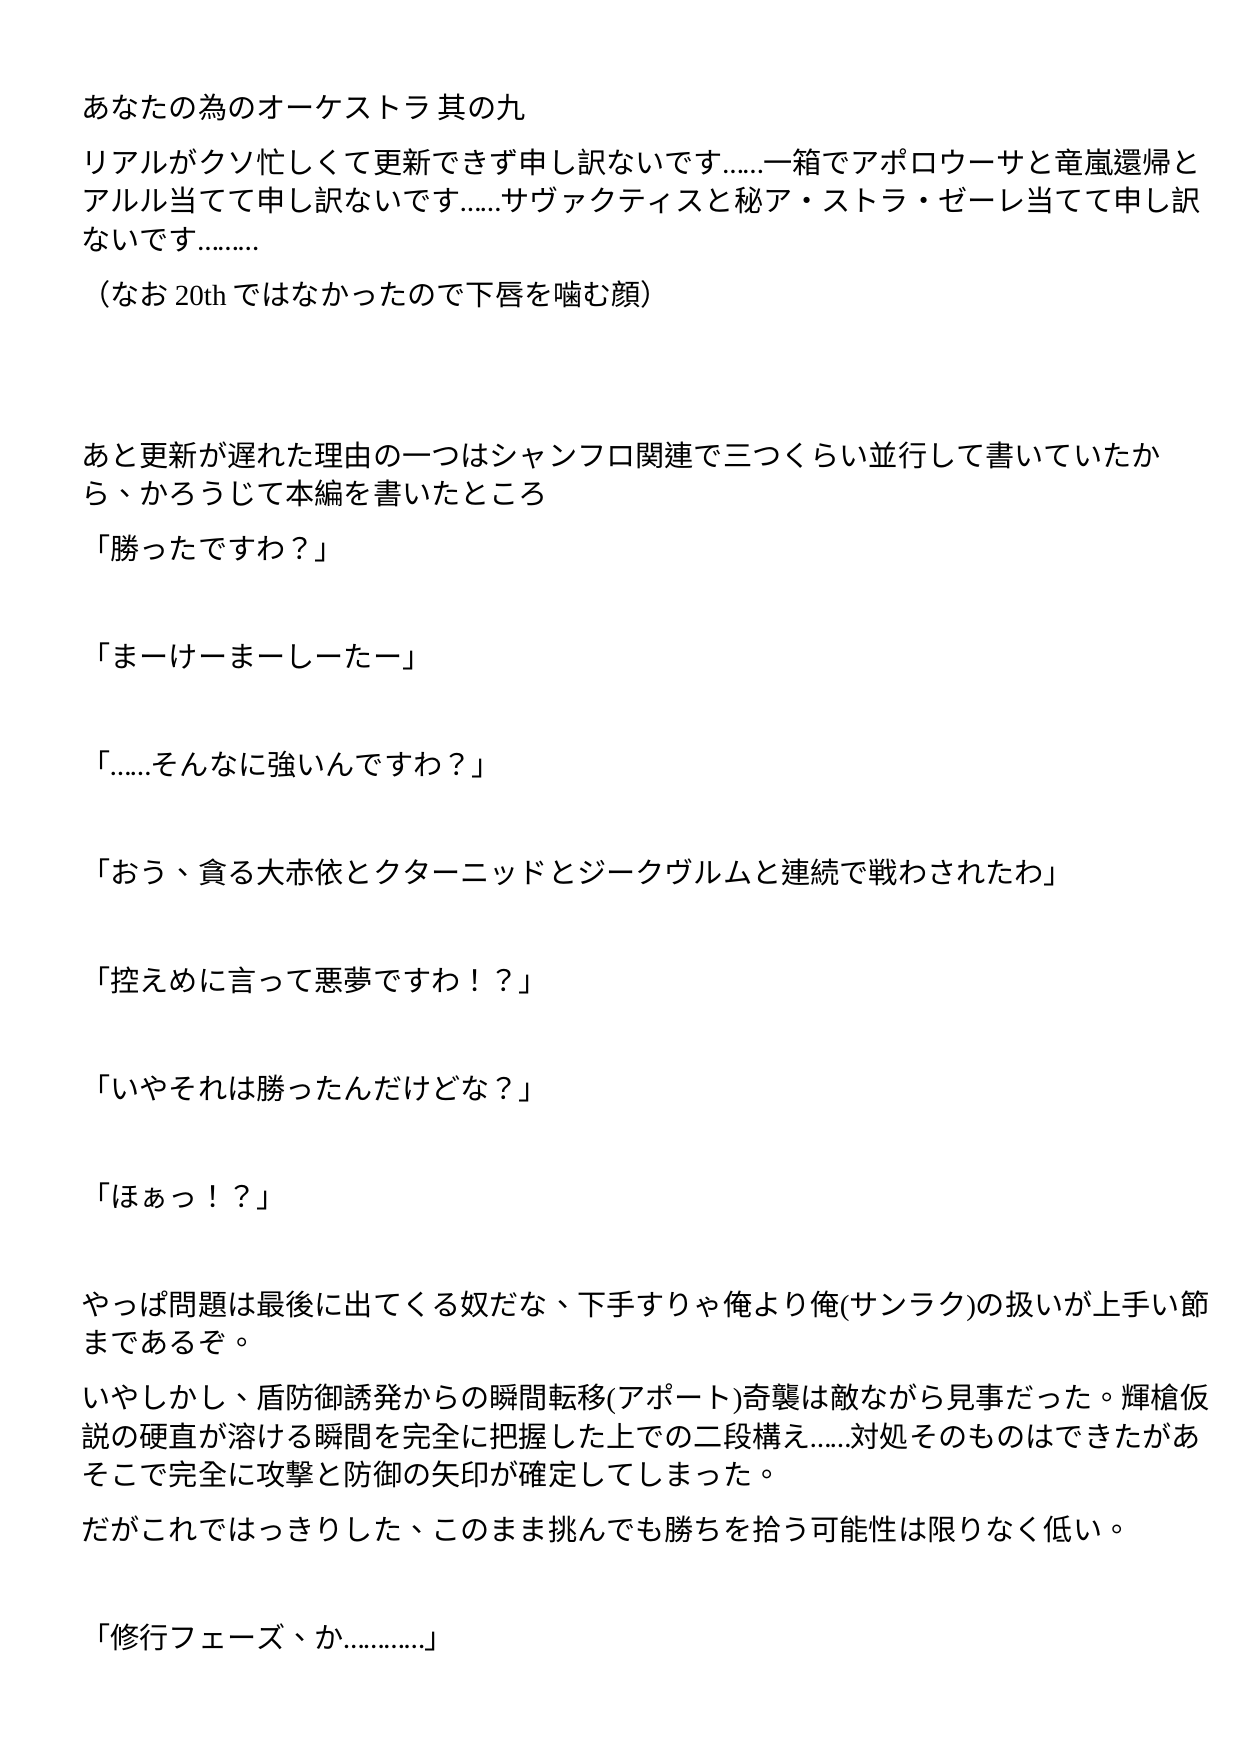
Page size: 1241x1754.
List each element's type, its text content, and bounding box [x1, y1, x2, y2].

text （なお20thではなかったので下唇を噛む顔） [81, 277, 1215, 313]
text リアルがクソ忙しくて更新できず申し訳ないです……一箱でアポロウーサと竜嵐還帰とアルル当てて申し訳ないです……サヴァクティスと秘ア・ストラ・ゼーレ当てて申し訳ないです……… [81, 145, 1215, 258]
text あと更新が遅れた理由の一つはシャンフロ関連で三つくらい並行して書いていたから、かろうじて本編を書いたところ [81, 438, 1215, 512]
text 「……そんなに強いんですわ？」 [81, 747, 1215, 783]
text 「控えめに言って悪夢ですわ！？」 [81, 963, 1215, 999]
text あなたの為のオーケストラ 其の九 [81, 90, 1215, 126]
text 「おう、貪る大赤依とクターニッドとジークヴルムと連続で戦わされたわ」 [81, 855, 1215, 891]
text いやしかし、盾防御誘発からの瞬間転移(アポート)奇襲は敵ながら見事だった。輝槍仮説の硬直が溶ける瞬間を完全に把握した上での二段構え……対処そのものはできたがあそこで完全に攻撃と防御の矢印が確定してしまった。 [81, 1380, 1215, 1493]
text だがこれではっきりした、このまま挑んでも勝ちを拾う可能性は限りなく低い。 [81, 1512, 1215, 1548]
text 「まーけーまーしーたー」 [81, 639, 1215, 675]
text 「修行フェーズ、か…………」 [81, 1620, 1215, 1656]
text 「ほぁっ！？」 [81, 1179, 1215, 1214]
text やっぱ問題は最後に出てくる奴だな、下手すりゃ俺より俺(サンラク)の扱いが上手い節まであるぞ。 [81, 1287, 1215, 1361]
text 「勝ったですわ？」 [81, 531, 1215, 567]
text 「いやそれは勝ったんだけどな？」 [81, 1071, 1215, 1107]
